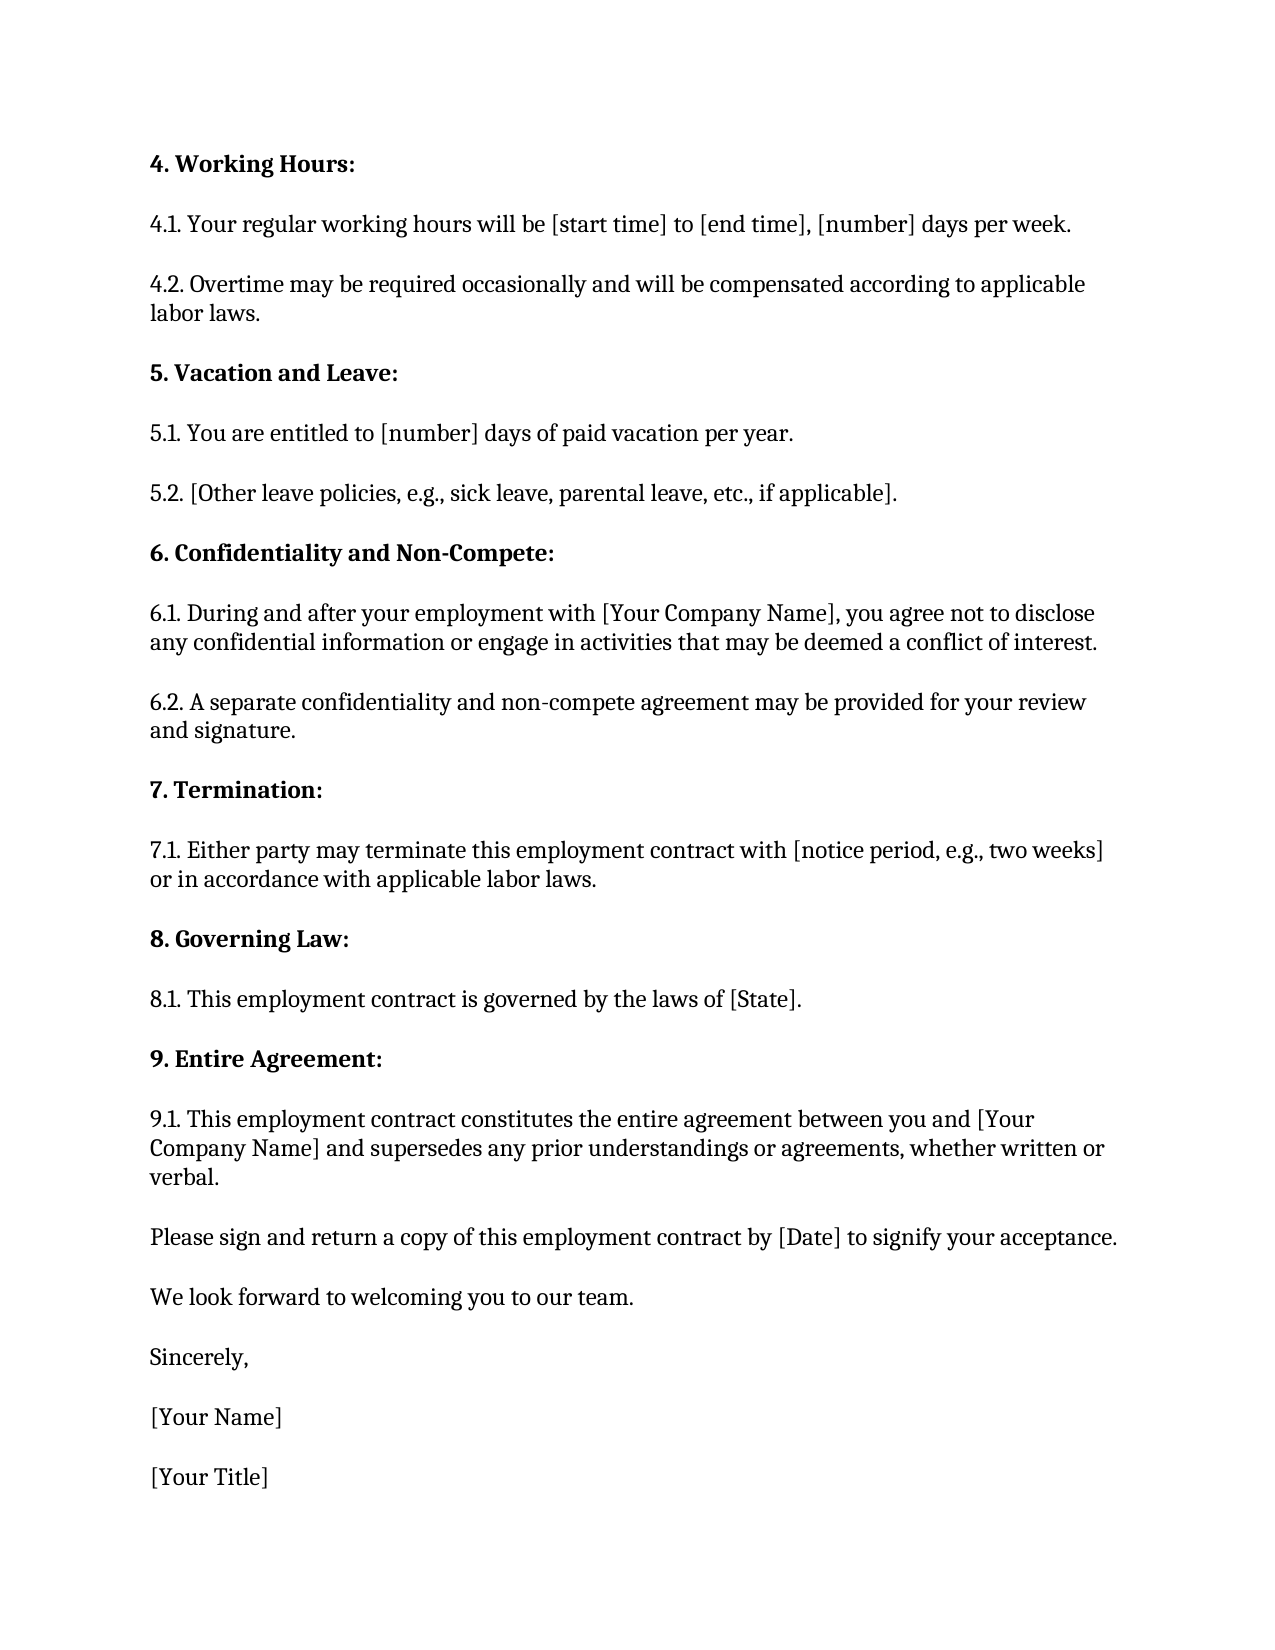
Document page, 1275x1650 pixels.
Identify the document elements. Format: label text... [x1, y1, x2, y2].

text 8.1. This employment contract is governed by the laws of [State]. [150, 985, 1125, 1014]
text 5.1. You are entitled to [number] days of paid vacation per year. [150, 419, 1125, 447]
text 5. Vacation and Leave: [150, 359, 1125, 387]
text 4.1. Your regular working hours will be [start time] to [end time], [number] days per week. [150, 210, 1125, 239]
text [Your Title] [150, 1462, 1125, 1491]
text 8. Governing Law: [150, 925, 1125, 954]
text We look forward to welcoming you to our team. [150, 1282, 1125, 1311]
text 7.1. Either party may terminate this employment contract with [notice period, e.g., two weeks] or in accordance with applicable labor laws. [150, 836, 1125, 894]
text 7. Termination: [150, 776, 1125, 805]
text 6.1. During and after your employment with [Your Company Name], you agree not to disclose any confidential information or engage in activities that may be deemed a conflict of interest. [150, 599, 1125, 656]
text 4. Working Hours: [150, 150, 1125, 179]
text 5.2. [Other leave policies, e.g., sick leave, parental leave, etc., if applicable]. [150, 479, 1125, 507]
text 9. Entire Agreement: [150, 1045, 1125, 1074]
text 6.2. A separate confidentiality and non-compete agreement may be provided for your review and signature. [150, 687, 1125, 745]
text [Your Name] [150, 1402, 1125, 1431]
text 4.2. Overtime may be required occasionally and will be compensated according to applicable labor laws. [150, 270, 1125, 327]
text Please sign and return a copy of this employment contract by [Date] to signify your acceptance. [150, 1222, 1125, 1251]
text 9.1. This employment contract constitutes the entire agreement between you and [Your Company Name] and supersedes any prior understandings or agreements, whether written or verbal. [150, 1105, 1125, 1191]
text Sincerely, [150, 1342, 1125, 1371]
text 6. Confidentiality and Non-Compete: [150, 539, 1125, 567]
